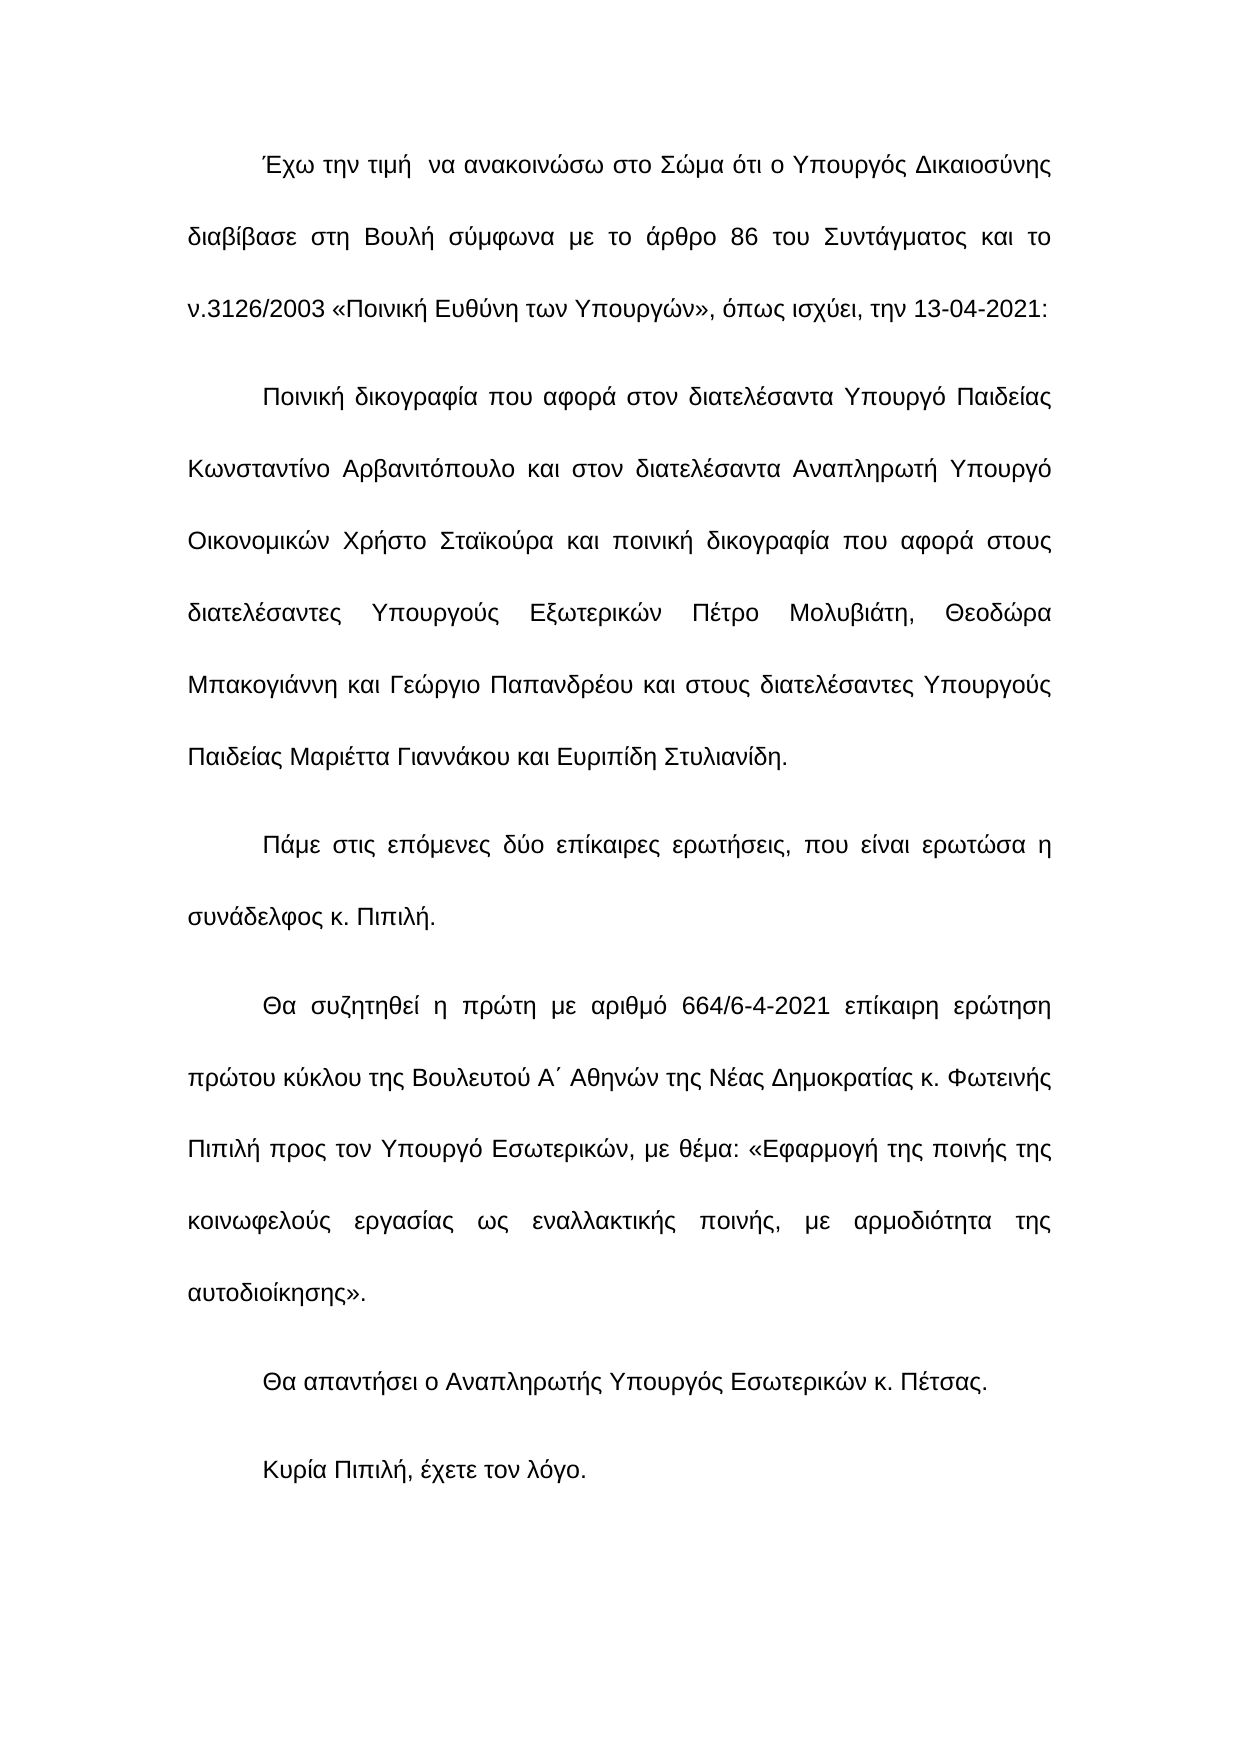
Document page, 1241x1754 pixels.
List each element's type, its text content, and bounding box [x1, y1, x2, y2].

text Ποινική δικογραφία που αφορά στον διατελέσαντα Υπουργό Παιδείας Κωνσταντίνο Αρβανιτόπουλο και στον διατελέσαντα Αναπληρωτή Υπουργό Οικονομικών Χρήστο Σταϊκούρα και ποινική δικογραφία που αφορά στους διατελέσαντες Υπουργούς Εξωτερικών Πέτρο Μολυβιάτη, Θεοδώρα Μπακογιάννη και Γεώργιο Παπανδρέου και στους διατελέσαντες Υπουργούς Παιδείας Μαριέττα Γιαννάκου και Ευριπίδη Στυλιανίδη. [187, 382, 1053, 770]
text Θα συζητηθεί η πρώτη με αριθμό 664/6-4-2021 επίκαιρη ερώτηση πρώτου κύκλου της Βουλευτού Α΄ Αθηνών της Νέας Δημοκρατίας κ. Φωτεινής Πιπιλή προς τον Υπουργό Εσωτερικών, με θέμα: «Εφαρμογή της ποινής της κοινωφελούς εργασίας ως εναλλακτικής ποινής, με αρμοδιότητα της αυτοδιοίκησης». [187, 991, 1053, 1307]
text Έχω την τιμή να ανακοινώσω στο Σώμα ότι ο Υπουργός Δικαιοσύνης διαβίβασε στη Βουλή σύμφωνα με το άρθρο 86 του Συντάγματος και το ν.3126/2003 «Ποινική Ευθύνη των Υπουργών», όπως ισχύει, την 13-04-2021: [187, 150, 1053, 322]
text Κυρία Πιπιλή, έχετε τον λόγο. [187, 1455, 1053, 1484]
text Πάμε στις επόμενες δύο επίκαιρες ερωτήσεις, που είναι ερωτώσα η συνάδελφος κ. Πιπιλή. [187, 830, 1053, 931]
text Θα απαντήσει ο Αναπληρωτής Υπουργός Εσωτερικών κ. Πέτσας. [187, 1367, 1053, 1395]
